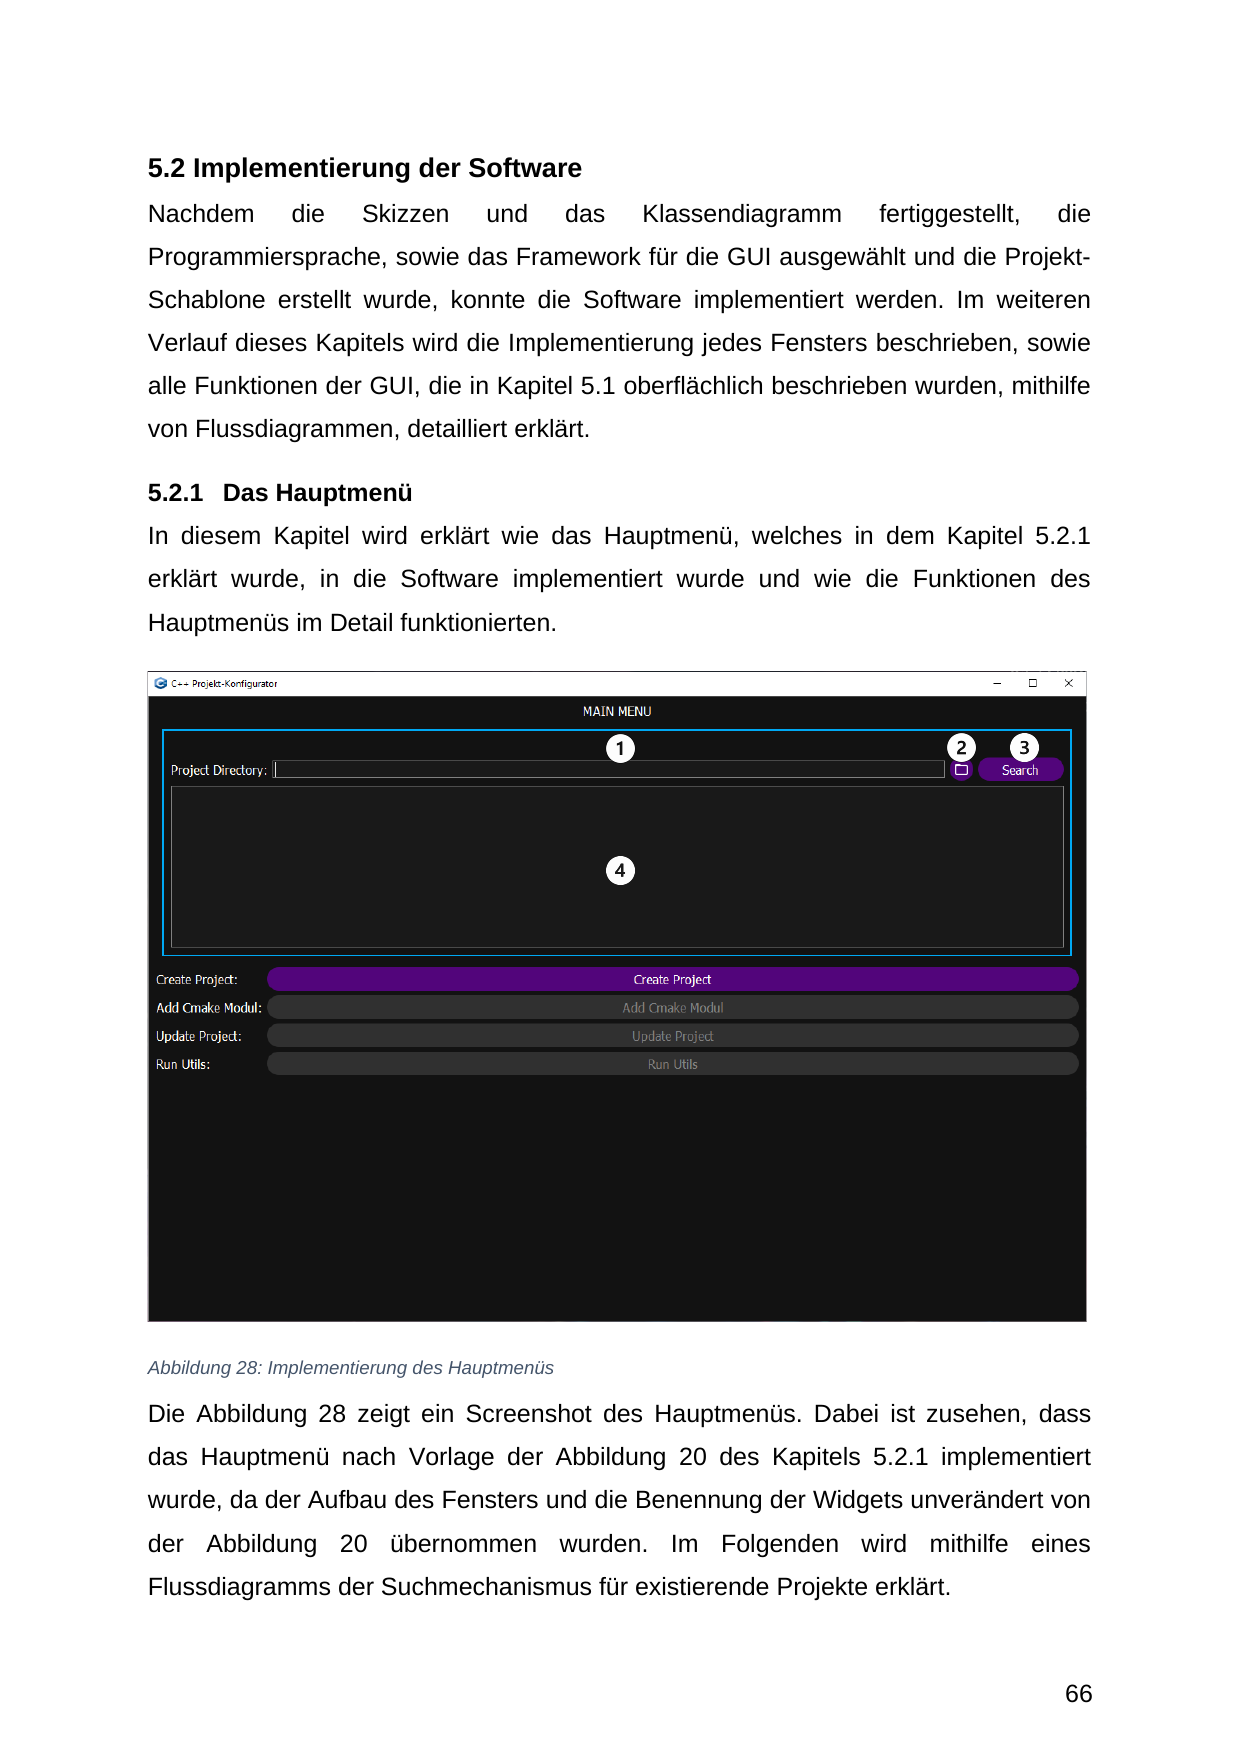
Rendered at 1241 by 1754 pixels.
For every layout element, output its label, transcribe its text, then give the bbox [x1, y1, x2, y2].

picture [147, 671, 1087, 1322]
subtitle Das Hauptmenü [148, 478, 1093, 507]
subtitle Implementierung der Software [148, 152, 1093, 183]
text Nachdem die Skizzen und das Klassendiagramm fertiggestellt, die Programmiersprache, sowie das Framework für die GUI ausgewählt und die Projekt-Schablone erstellt wurde, konnte die Software implementiert werden. Im weiteren Verlauf dieses Kapitels wird die Implementierung jedes Fensters beschrieben, sowie alle Funktionen der GUI, die in Kapitel 5.1 oberflächlich beschrieben wurden, mithilfe von Flussdiagrammen, detailliert erklärt. [148, 199, 1093, 443]
text Die Abbildung 28 zeigt ein Screenshot des Hauptmenüs. Dabei ist zusehen, dass das Hauptmenü nach Vorlage der Abbildung 20 des Kapitels 5.2.1 implementiert wurde, da der Aufbau des Fensters und die Benennung der Widgets unverändert von der Abbildung 20 übernommen wurden. Im Folgenden wird mithilfe eines Flussdiagramms der Suchmechanismus für existierende Projekte erklärt. [148, 1399, 1093, 1600]
text In diesem Kapitel wird erklärt wie das Hauptmenü, welches in dem Kapitel 5.2.1 erklärt wurde, in die Software implementiert wurde und wie die Funktionen des Hauptmenüs im Detail funktionierten. [148, 521, 1093, 636]
